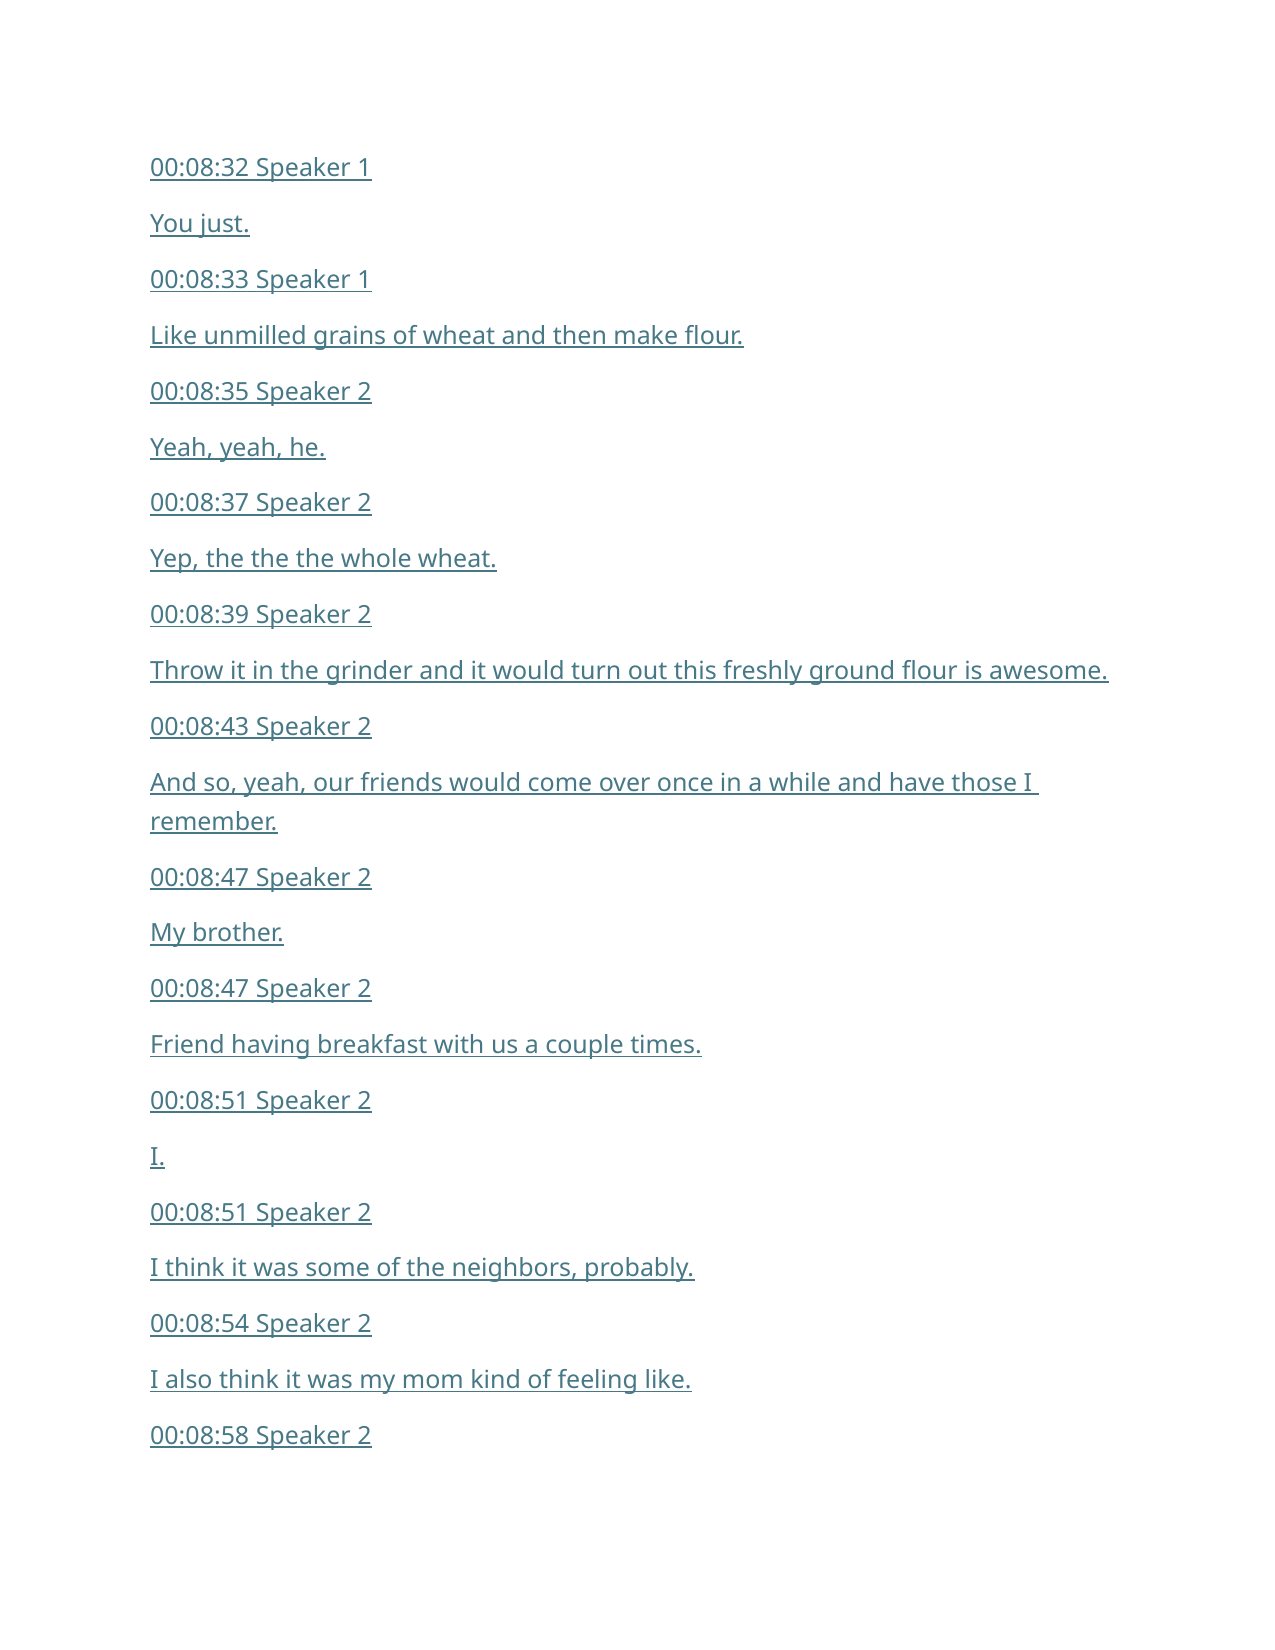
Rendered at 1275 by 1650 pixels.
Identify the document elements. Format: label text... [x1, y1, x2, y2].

text 00:08:51 Speaker 2 [150, 1194, 1125, 1228]
text You just. [150, 206, 1125, 240]
text Yep, the the the whole wheat. [150, 541, 1125, 575]
text 00:08:58 Speaker 2 [150, 1417, 1125, 1452]
text Throw it in the grinder and it would turn out this freshly ground flour is awesome. [150, 652, 1125, 687]
text My brother. [150, 915, 1125, 949]
text 00:08:51 Speaker 2 [150, 1082, 1125, 1117]
text I also think it was my mom kind of feeling like. [150, 1362, 1125, 1396]
text 00:08:37 Speaker 2 [150, 485, 1125, 519]
text Friend having breakfast with us a couple times. [150, 1027, 1125, 1061]
text And so, yeah, our friends would come over once in a while and have those I remember. [150, 764, 1125, 837]
text I. [150, 1138, 1125, 1172]
text 00:08:43 Speaker 2 [150, 708, 1125, 742]
text 00:08:33 Speaker 1 [150, 262, 1125, 296]
text 00:08:39 Speaker 2 [150, 597, 1125, 631]
text 00:08:47 Speaker 2 [150, 859, 1125, 893]
text Yeah, yeah, he. [150, 429, 1125, 463]
text 00:08:35 Speaker 2 [150, 373, 1125, 407]
text I think it was some of the neighbors, probably. [150, 1250, 1125, 1284]
text 00:08:54 Speaker 2 [150, 1306, 1125, 1340]
text 00:08:32 Speaker 1 [150, 150, 1125, 184]
text Like unmilled grains of wheat and then make flour. [150, 317, 1125, 352]
text 00:08:47 Speaker 2 [150, 971, 1125, 1005]
